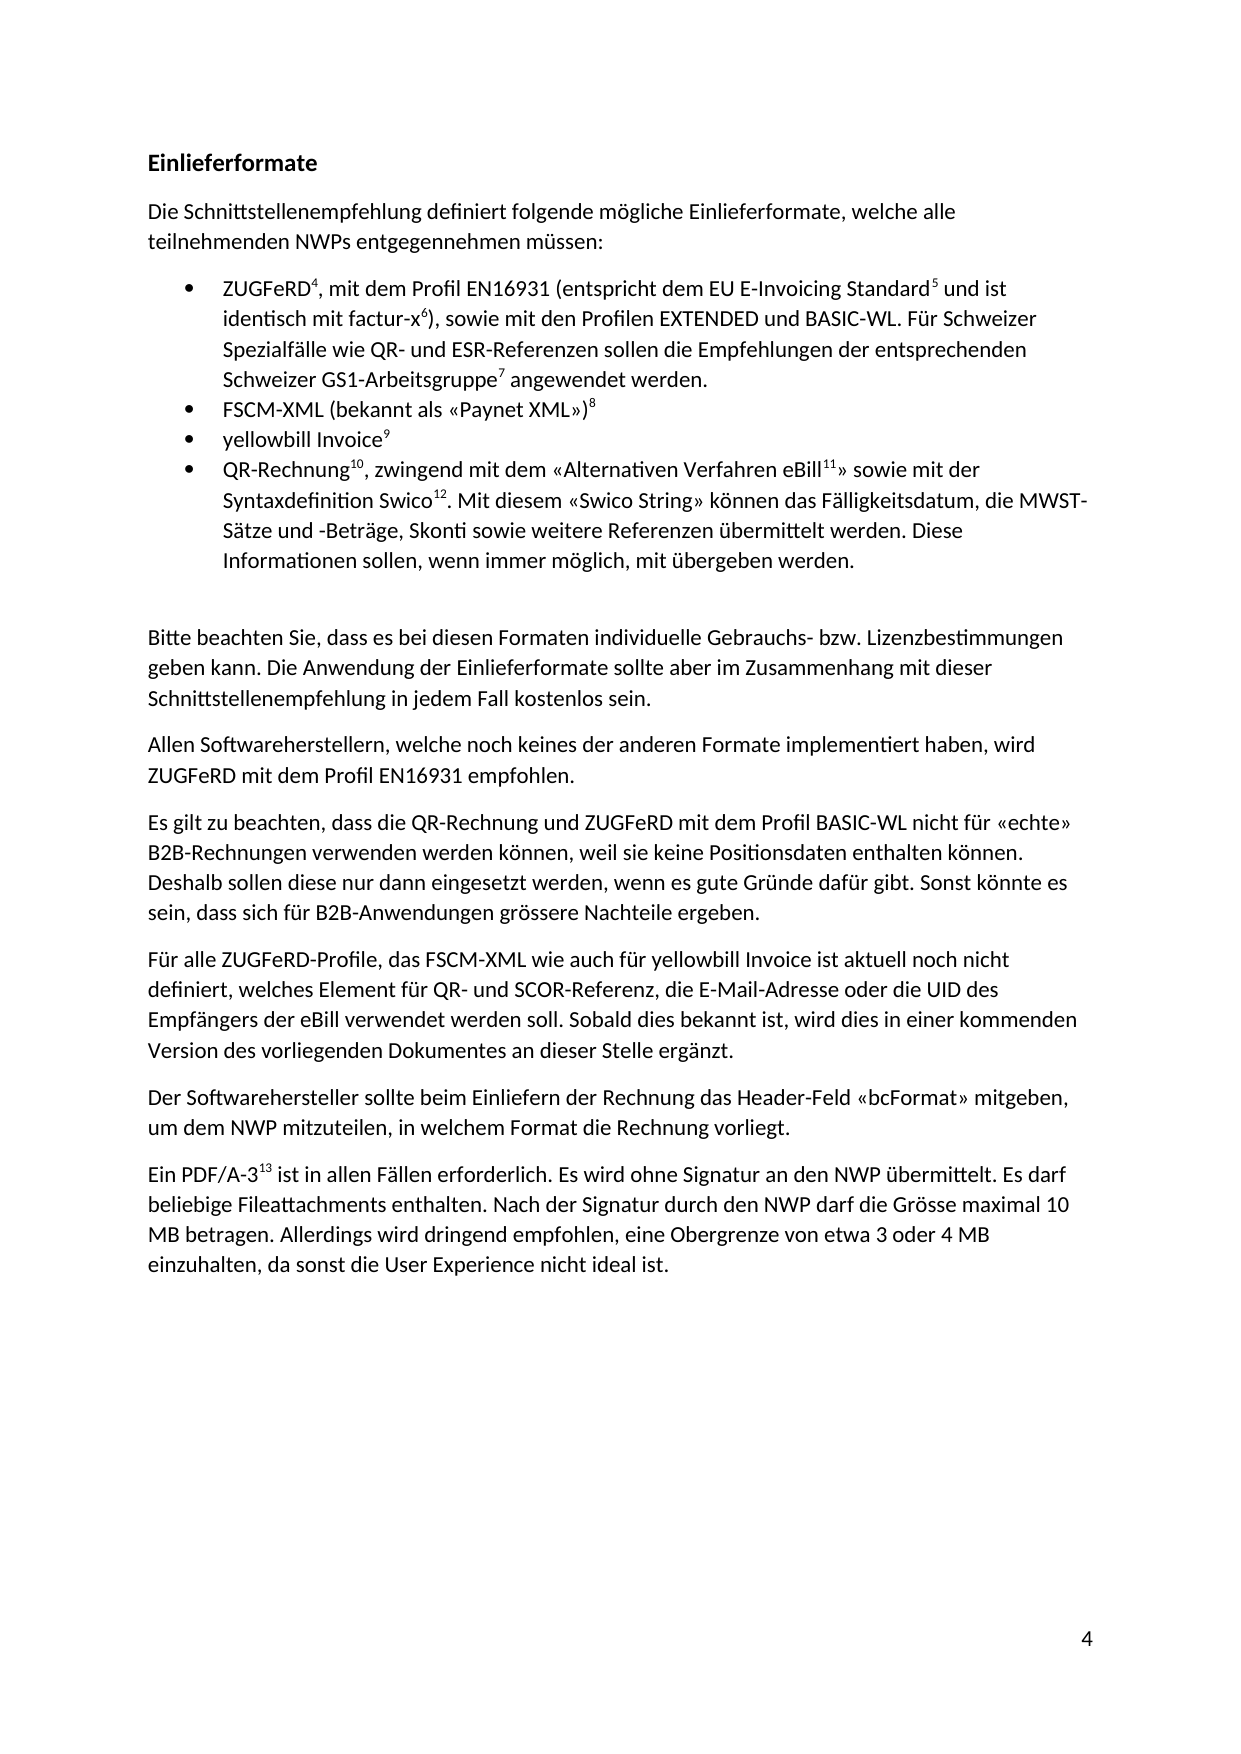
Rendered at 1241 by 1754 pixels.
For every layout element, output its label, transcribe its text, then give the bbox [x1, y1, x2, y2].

list QR-Rechnung, zwingend mit dem «Alternativen Verfahren eBill» sowie mit der Syntaxdefinition Swico. Mit diesem «Swico String» können das Fälligkeitsdatum, die MWST-Sätze und -Beträge, Skonti sowie weitere Referenzen übermittelt werden. Diese Informationen sollen, wenn immer möglich, mit übergeben werden. [185, 456, 1093, 574]
list ZUGFeRD, mit dem Profil EN16931 (entspricht dem EU E-Invoicing Standard und ist identisch mit factur-x), sowie mit den Profilen EXTENDED und BASIC-WL. Für Schweizer Spezialfälle wie QR- und ESR-Referenzen sollen die Empfehlungen der entsprechenden Schweizer GS1-Arbeitsgruppe angewendet werden. [185, 274, 1093, 393]
text Der Softwarehersteller sollte beim Einliefern der Rechnung das Header-Feld «bcFormat» mitgeben, um dem NWP mitzuteilen, in welchem Format die Rechnung vorliegt. [148, 1083, 1093, 1141]
text Ein PDF/A-3 ist in allen Fällen erforderlich. Es wird ohne Signatur an den NWP übermittelt. Es darf beliebige Fileattachments enthalten. Nach der Signatur durch den NWP darf die Grösse maximal 10 MB betragen. Allerdings wird dringend empfohlen, eine Obergrenze von etwa 3 oder 4 MB einzuhalten, da sonst die User Experience nicht ideal ist. [148, 1160, 1093, 1278]
text Bitte beachten Sie, dass es bei diesen Formaten individuelle Gebrauchs- bzw. Lizenzbestimmungen geben kann. Die Anwendung der Einlieferformate sollte aber im Zusammenhang mit dieser Schnittstellenempfehlung in jedem Fall kostenlos sein. [148, 623, 1093, 712]
list FSCM-XML (bekannt als «Paynet XML») [185, 395, 1093, 423]
text Es gilt zu beachten, dass die QR-Rechnung und ZUGFeRD mit dem Profil BASIC-WL nicht für «echte» B2B-Rechnungen verwenden werden können, weil sie keine Positionsdaten enthalten können. Deshalb sollen diese nur dann eingesetzt werden, wenn es gute Gründe dafür gibt. Sonst könnte es sein, dass sich für B2B-Anwendungen grössere Nachteile ergeben. [148, 808, 1093, 926]
text Die Schnittstellenempfehlung definiert folgende mögliche Einlieferformate, welche alle teilnehmenden NWPs entgegennehmen müssen: [148, 197, 1093, 255]
text Einlieferformate [148, 148, 1093, 178]
text Für alle ZUGFeRD-Profile, das FSCM-XML wie auch für yellowbill Invoice ist aktuell noch nicht definiert, welches Element für QR- und SCOR-Referenz, die E-Mail-Adresse oder die UID des Empfängers der eBill verwendet werden soll. Sobald dies bekannt ist, wird dies in einer kommenden Version des vorliegenden Dokumentes an dieser Stelle ergänzt. [148, 945, 1093, 1064]
text Allen Softwareherstellern, welche noch keines der anderen Formate implementiert haben, wird ZUGFeRD mit dem Profil EN16931 empfohlen. [148, 731, 1093, 789]
list yellowbill Invoice [185, 425, 1093, 453]
